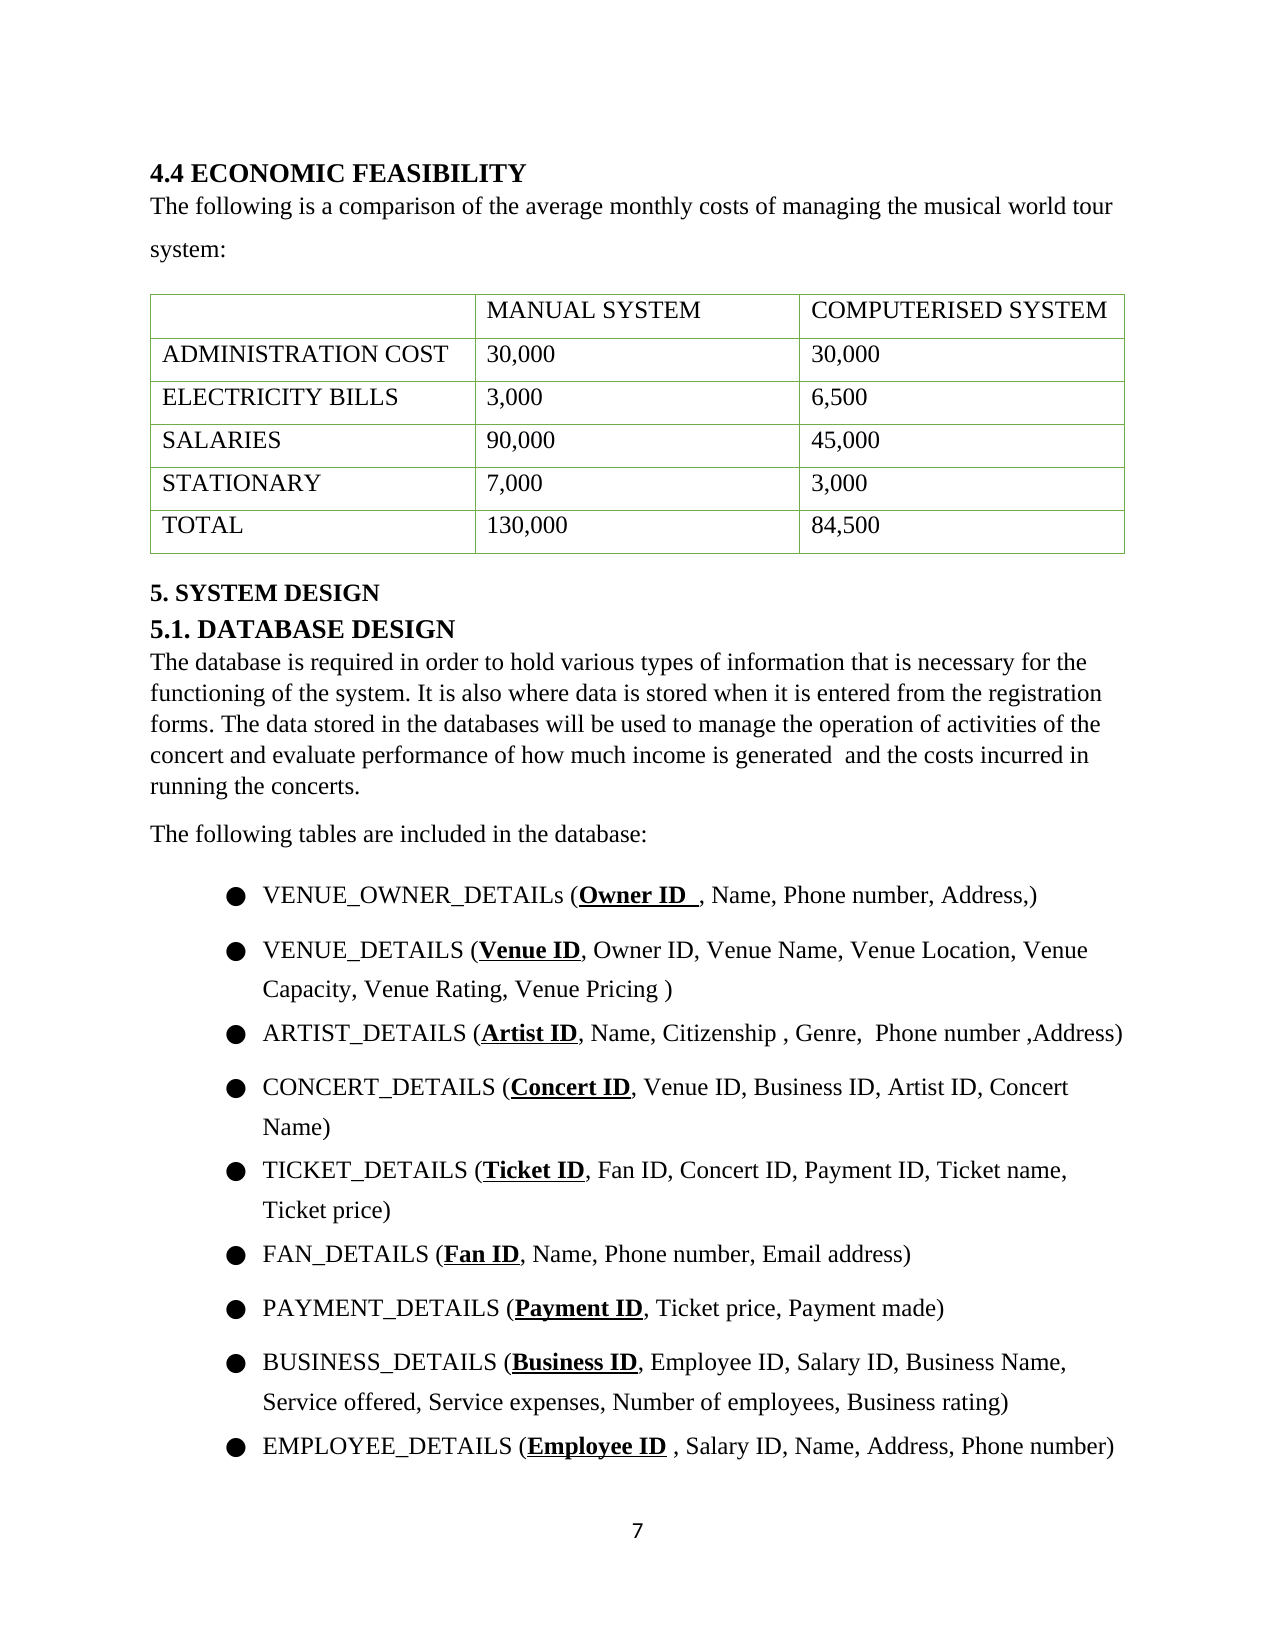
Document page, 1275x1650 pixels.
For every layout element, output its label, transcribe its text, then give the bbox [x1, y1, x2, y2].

table_cell ELECTRICITY BILLS [151, 382, 475, 424]
text The following tables are included in the database: [150, 819, 1125, 848]
list CONCERT_DETAILS (Concert ID, Venue ID, Business ID, Artist ID, Concert Name) [225, 1059, 1125, 1140]
list EMPLOYEE_DETAILS (Employee ID , Salary ID, Name, Address, Phone number) [225, 1417, 1125, 1468]
table_cell ADMINISTRATION COST [151, 339, 475, 381]
list ARTIST_DETAILS (Artist ID, Name, Citizenship , Genre, Phone number ,Address) [225, 1004, 1125, 1056]
subtitle 5. SYSTEM DESIGN [150, 578, 1125, 607]
table_cell 6,500 [800, 382, 1124, 424]
table_cell 90,000 [476, 425, 799, 467]
table_cell 7,000 [476, 468, 799, 509]
table_cell 84,500 [800, 511, 1124, 552]
table_cell 30,000 [800, 339, 1124, 381]
table_cell SALARIES [151, 425, 475, 467]
table_header MANUAL SYSTEM [476, 295, 799, 338]
table_cell STATIONARY [151, 468, 475, 509]
list VENUE_OWNER_DETAILs (Owner ID_, Name, Phone number, Address,) [225, 867, 1125, 918]
text The following is a comparison of the average monthly costs of managing the musical world tour system: [150, 191, 1125, 263]
list BUSINESS_DETAILS (Business ID, Employee ID, Salary ID, Business Name, Service offered, Service expenses, Number of employees, Business rating) [225, 1334, 1125, 1416]
text The database is required in order to hold various types of information that is necessary for the functioning of the system. It is also where data is stored when it is entered from the registration forms. The data stored in the databases will be used to manage the operation of activities of the concert and evaluate performance of how much income is generated and the costs incurred in running the concerts. [150, 647, 1125, 800]
subtitle 5.1. DATABASE DESIGN [150, 614, 1125, 645]
table_cell 45,000 [800, 425, 1124, 467]
subtitle 4.4 ECONOMIC FEASIBILITY [150, 157, 1125, 188]
table_header [151, 295, 475, 338]
table_cell TOTAL [151, 511, 475, 552]
table_cell 130,000 [476, 511, 799, 552]
table_cell 3,000 [476, 382, 799, 424]
list FAN_DETAILS (Fan ID, Name, Phone number, Email address) [225, 1225, 1125, 1277]
table_cell 3,000 [800, 468, 1124, 509]
list VENUE_DETAILS (Venue ID, Owner ID, Venue Name, Venue Location, Venue Capacity, Venue Rating, Venue Pricing ) [225, 921, 1125, 1003]
list PAYMENT_DETAILS (Payment ID, Ticket price, Payment made) [225, 1279, 1125, 1331]
table_header COMPUTERISED SYSTEM [800, 295, 1124, 338]
table_cell 30,000 [476, 339, 799, 381]
list TICKET_DETAILS (Ticket ID, Fan ID, Concert ID, Payment ID, Ticket name, Ticket price) [225, 1142, 1125, 1224]
